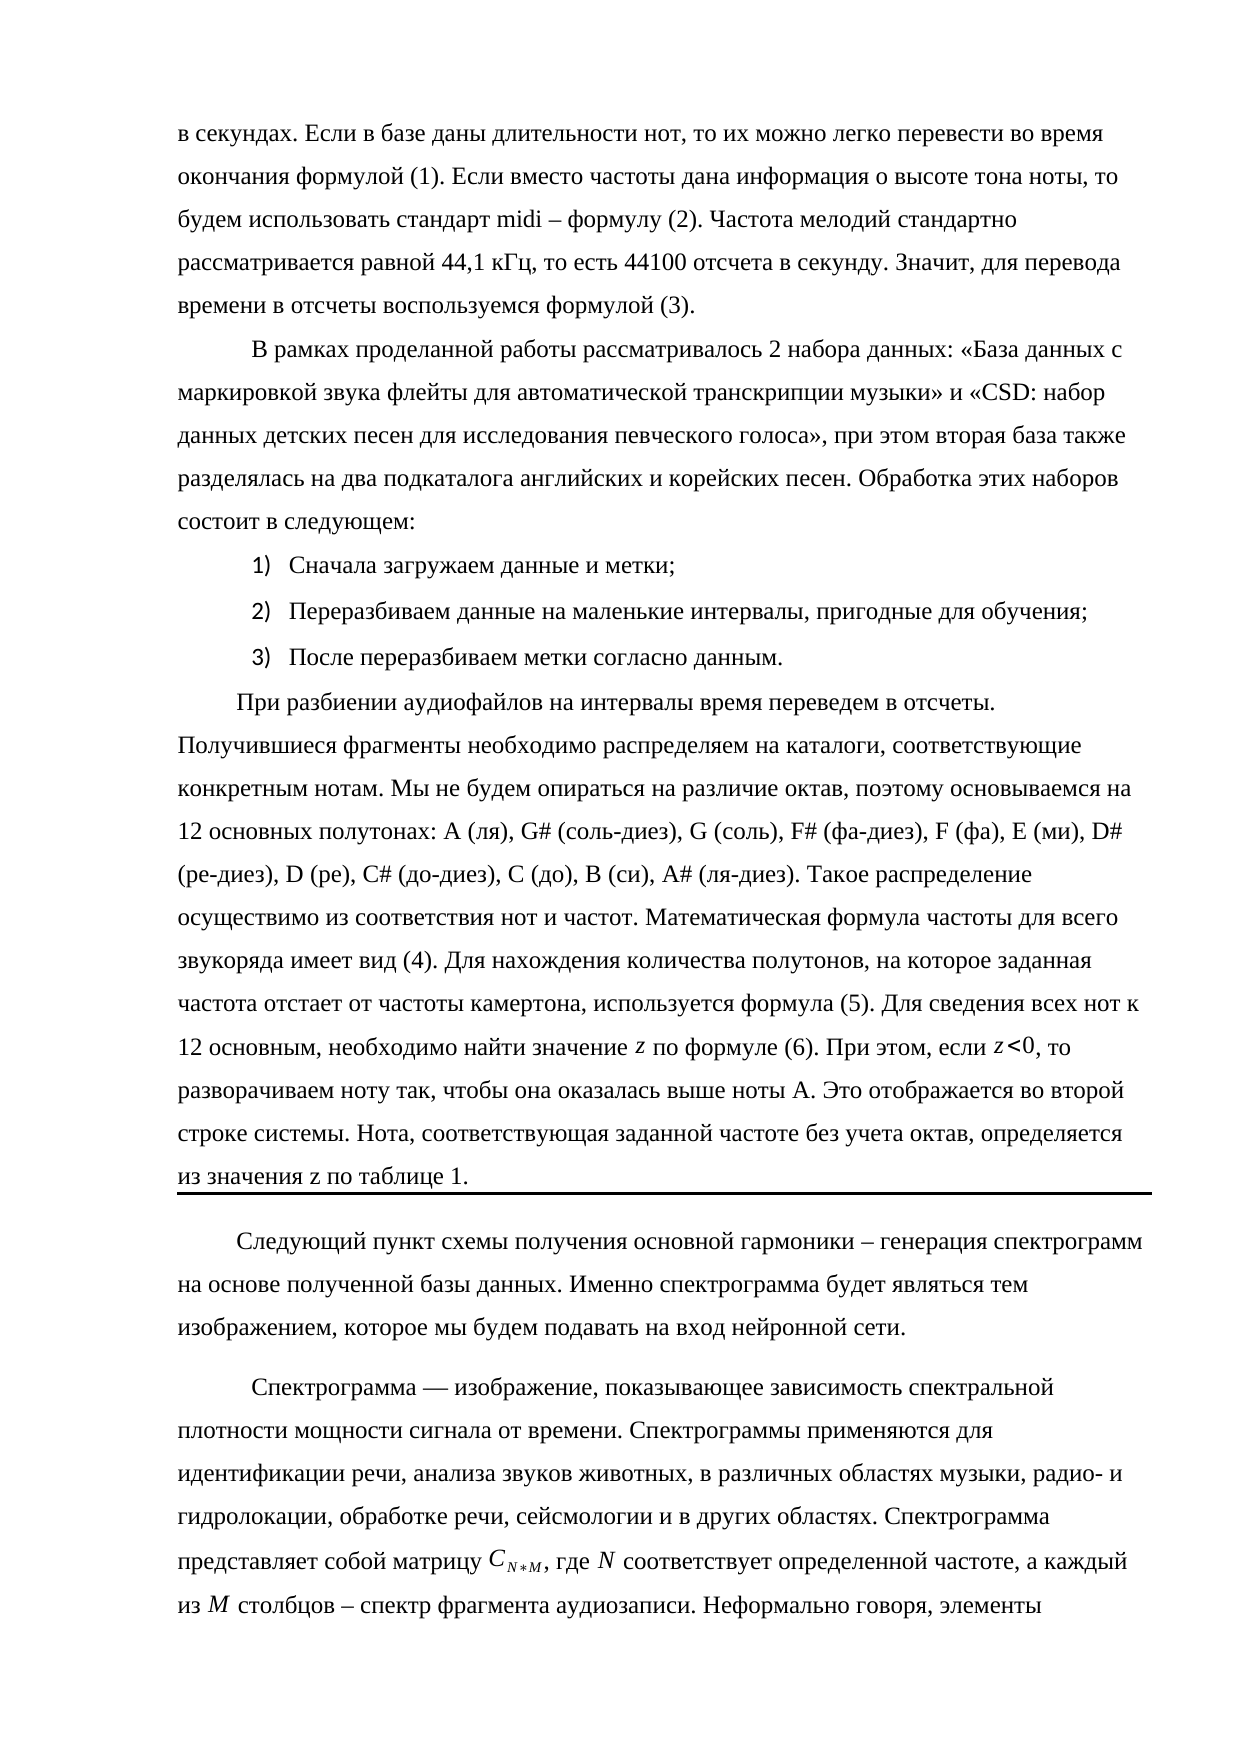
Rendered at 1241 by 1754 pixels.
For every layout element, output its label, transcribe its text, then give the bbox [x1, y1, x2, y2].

text В рамках проделанной работы рассматривалось 2 набора данных: «База данных с маркировкой звука флейты для автоматической транскрипции музыки» и «CSD: набор данных детских песен для исследования певческого голоса», при этом вторая база также разделялась на два подкаталога английских и корейских песен. Обработка этих наборов состоит в следующем: [177, 334, 1152, 535]
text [177, 118, 1152, 319]
list После переразбиваем метки согласно данным. [251, 641, 1152, 671]
list Сначала загружаем данные и метки; [251, 549, 1152, 580]
text При разбиении аудиофайлов на интервалы время переведем в отсчеты. Получившиеся фрагменты необходимо распределяем на каталоги, соответствующие конкретным нотам. Мы не будем опираться на различие октав, поэтому основываемся на 12 основных полутонах: A (ля), G# (соль-диез), G (соль), F# (фа-диез), F (фа), E (ми), D# (ре-диез), D (ре), C# (до-диез), C (до), B (си), A# (ля-диез). Такое распределение осуществимо из соответствия нот и частот. Математическая формула частоты для всего звукоряда имеет вид (4). Для нахождения количества полутонов, на которое заданная частота отстает от частоты камертона, используется формула (5). Для сведения всех нот к 12 основным, необходимо найти значение по формуле (6). При этом, если , то разворачиваем ноту так, чтобы она оказалась выше ноты A. Это отображается во второй строке системы. Нота, соответствующая заданной частоте без учета октав, определяется из значения z по таблице 1. [177, 687, 1152, 1192]
text Следующий пункт схемы получения основной гармоники – генерация спектрограмм на основе полученной базы данных. Именно спектрограмма будет являться тем изображением, которое мы будем подавать на вход нейронной сети. [177, 1226, 1152, 1341]
list Переразбиваем данные на маленькие интервалы, пригодные для обучения; [251, 595, 1152, 626]
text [177, 1372, 1152, 1619]
